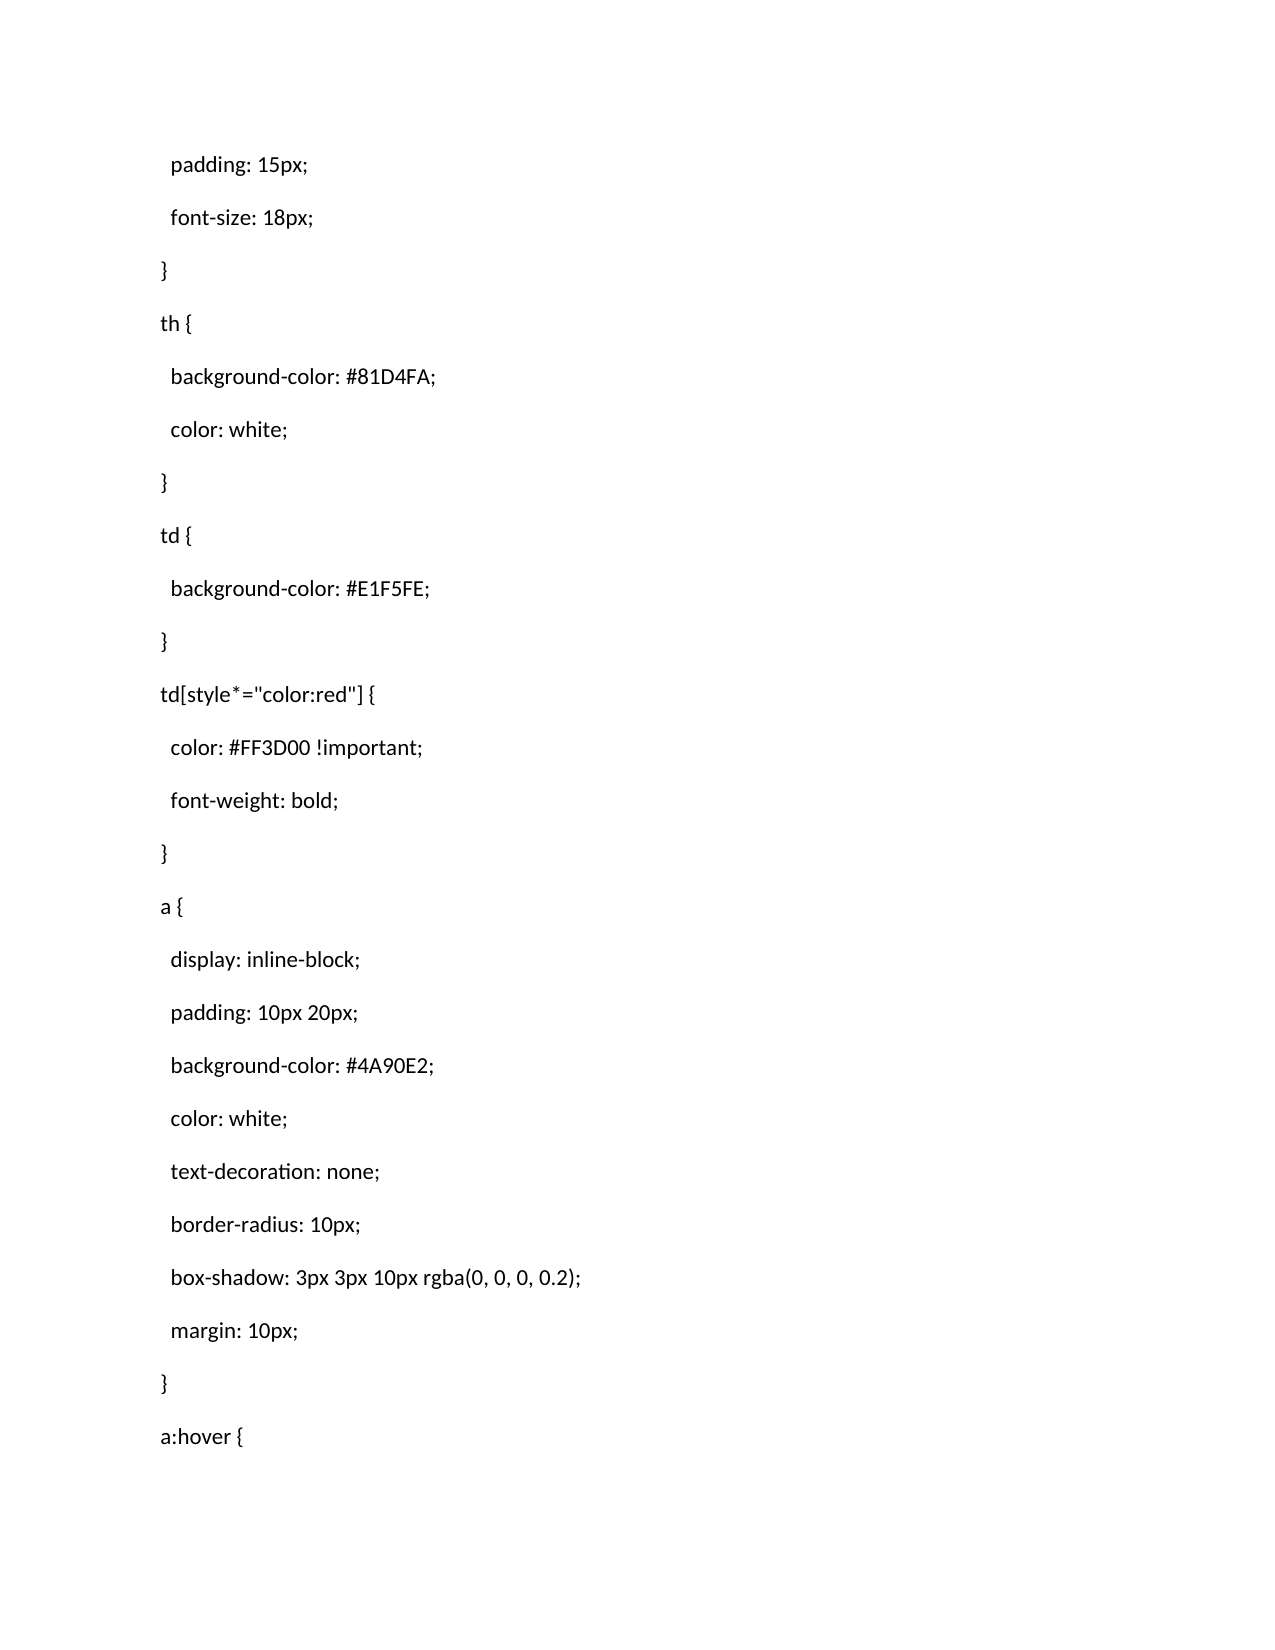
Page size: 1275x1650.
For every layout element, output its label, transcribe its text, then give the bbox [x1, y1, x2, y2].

text } [150, 839, 1125, 867]
text a { [150, 892, 1125, 920]
text font-size: 18px; [150, 203, 1125, 231]
text } [150, 256, 1125, 284]
text background-color: #81D4FA; [150, 362, 1125, 390]
text margin: 10px; [150, 1316, 1125, 1344]
text a:hover { [150, 1422, 1125, 1451]
text padding: 15px; [150, 150, 1125, 178]
text border-radius: 10px; [150, 1210, 1125, 1238]
text text-decoration: none; [150, 1157, 1125, 1185]
text box-shadow: 3px 3px 10px rgba(0, 0, 0, 0.2); [150, 1263, 1125, 1291]
text td { [150, 521, 1125, 549]
text } [150, 1369, 1125, 1397]
text td[style*="color:red"] { [150, 680, 1125, 708]
text color: white; [150, 1104, 1125, 1132]
text th { [150, 309, 1125, 337]
text color: white; [150, 415, 1125, 443]
text background-color: #4A90E2; [150, 1051, 1125, 1079]
text } [150, 627, 1125, 655]
text font-weight: bold; [150, 786, 1125, 814]
text background-color: #E1F5FE; [150, 574, 1125, 602]
text display: inline-block; [150, 945, 1125, 973]
text padding: 10px 20px; [150, 998, 1125, 1026]
text } [150, 468, 1125, 496]
text color: #FF3D00 !important; [150, 733, 1125, 761]
